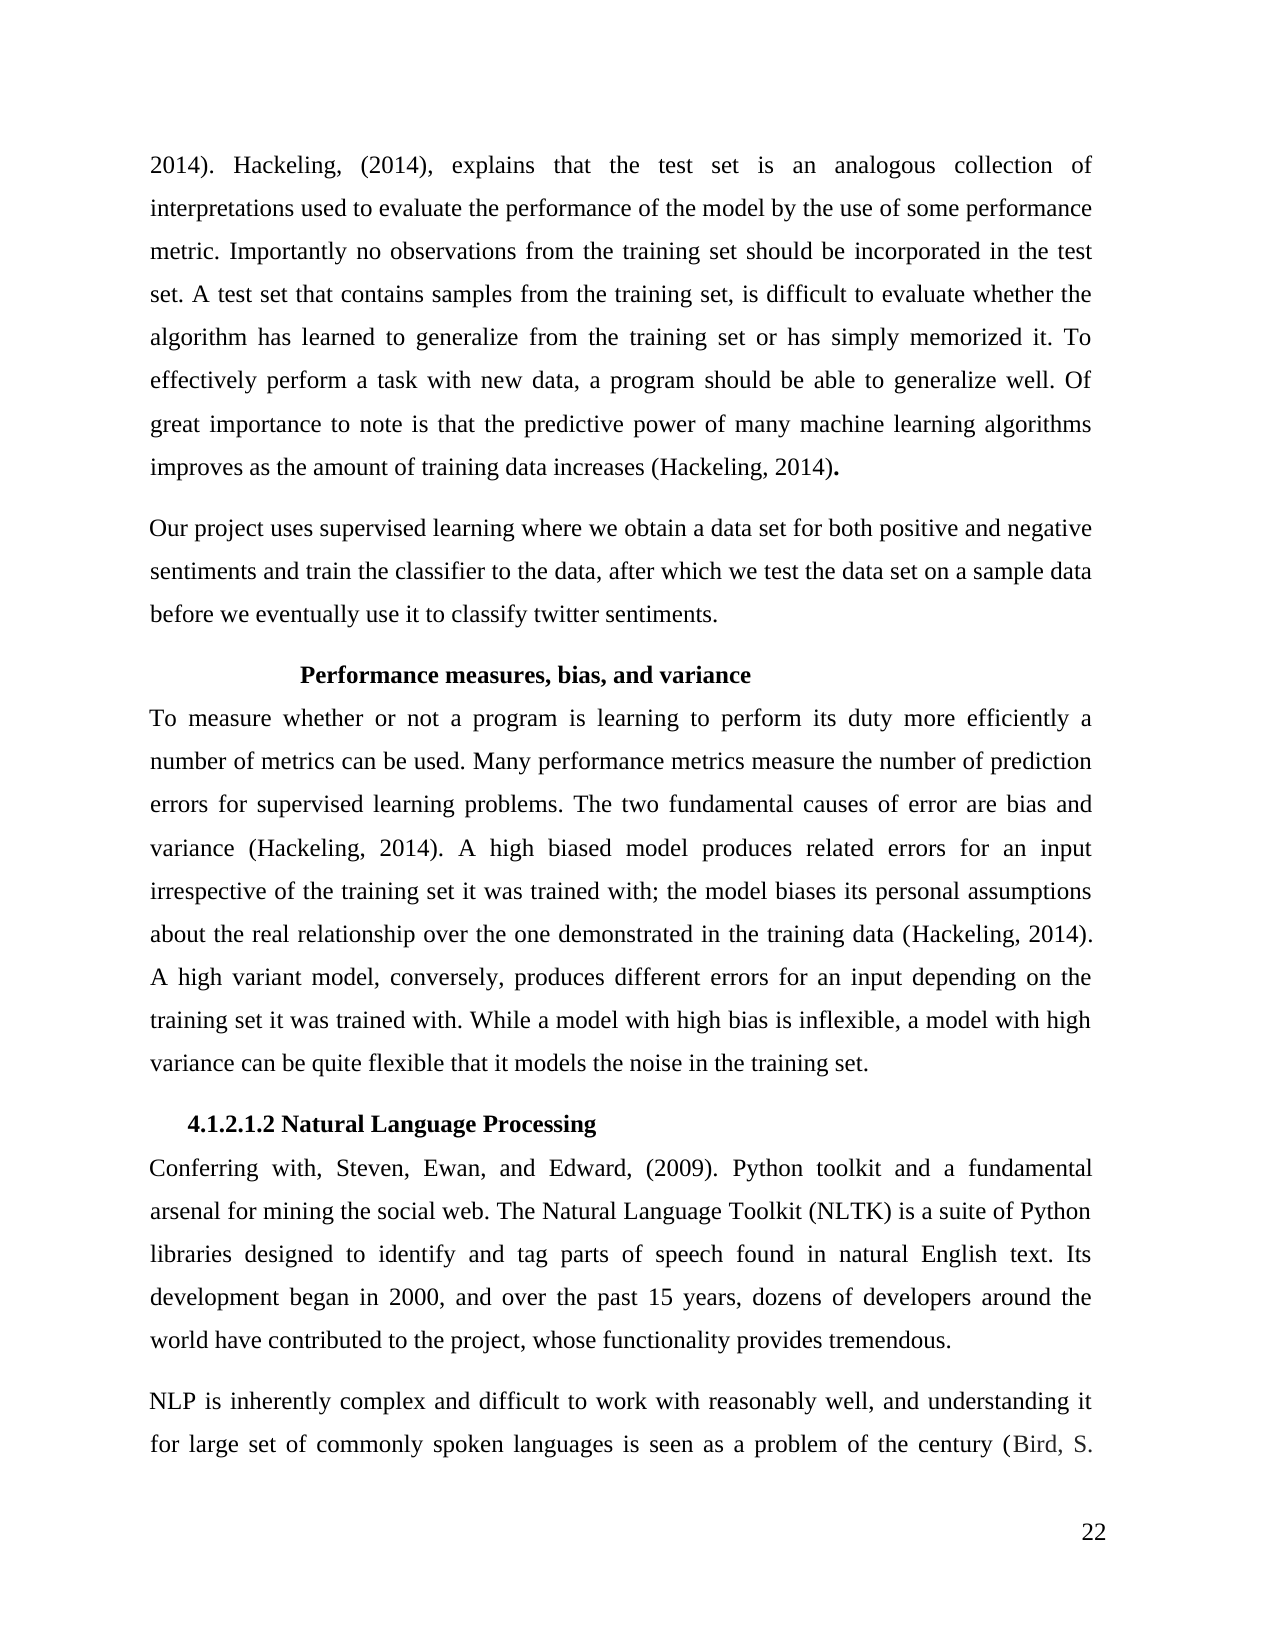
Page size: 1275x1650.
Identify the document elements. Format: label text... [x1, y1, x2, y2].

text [149, 150, 1093, 481]
text Conferring with, Steven, Ewan, and Edward, (2009). Python toolkit and a fundamental arsenal for mining the social web. The Natural Language Toolkit (NLTK) is a suite of Python libraries designed to identify and tag parts of speech found in natural English text. Its development began in 2000, and over the past 15 years, dozens of developers around the world have contributed to the project, whose functionality provides tremendous. [149, 1153, 1093, 1354]
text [149, 1386, 1093, 1458]
text To measure whether or not a program is learning to perform its duty more efficiently a number of metrics can be used. Many performance metrics measure the number of prediction errors for supervised learning problems. The two fundamental causes of error are bias and variance (Hackeling, 2014). A high biased model produces related errors for an input irrespective of the training set it was trained with; the model biases its personal assumptions about the real relationship over the one demonstrated in the training data (Hackeling, 2014). A high variant model, conversely, produces different errors for an input depending on the training set it was trained with. While a model with high bias is inflexible, a model with high variance can be quite flexible that it models the noise in the training set. [149, 703, 1093, 1077]
text 4.1.2.1.2 Natural Language Processing [187, 1109, 1106, 1138]
text Our project uses supervised learning where we obtain a data set for both positive and negative sentiments and train the classifier to the data, after which we test the data set on a sample data before we eventually use it to classify twitter sentiments. [149, 513, 1093, 628]
text Performance measures, bias, and variance [300, 660, 1093, 689]
